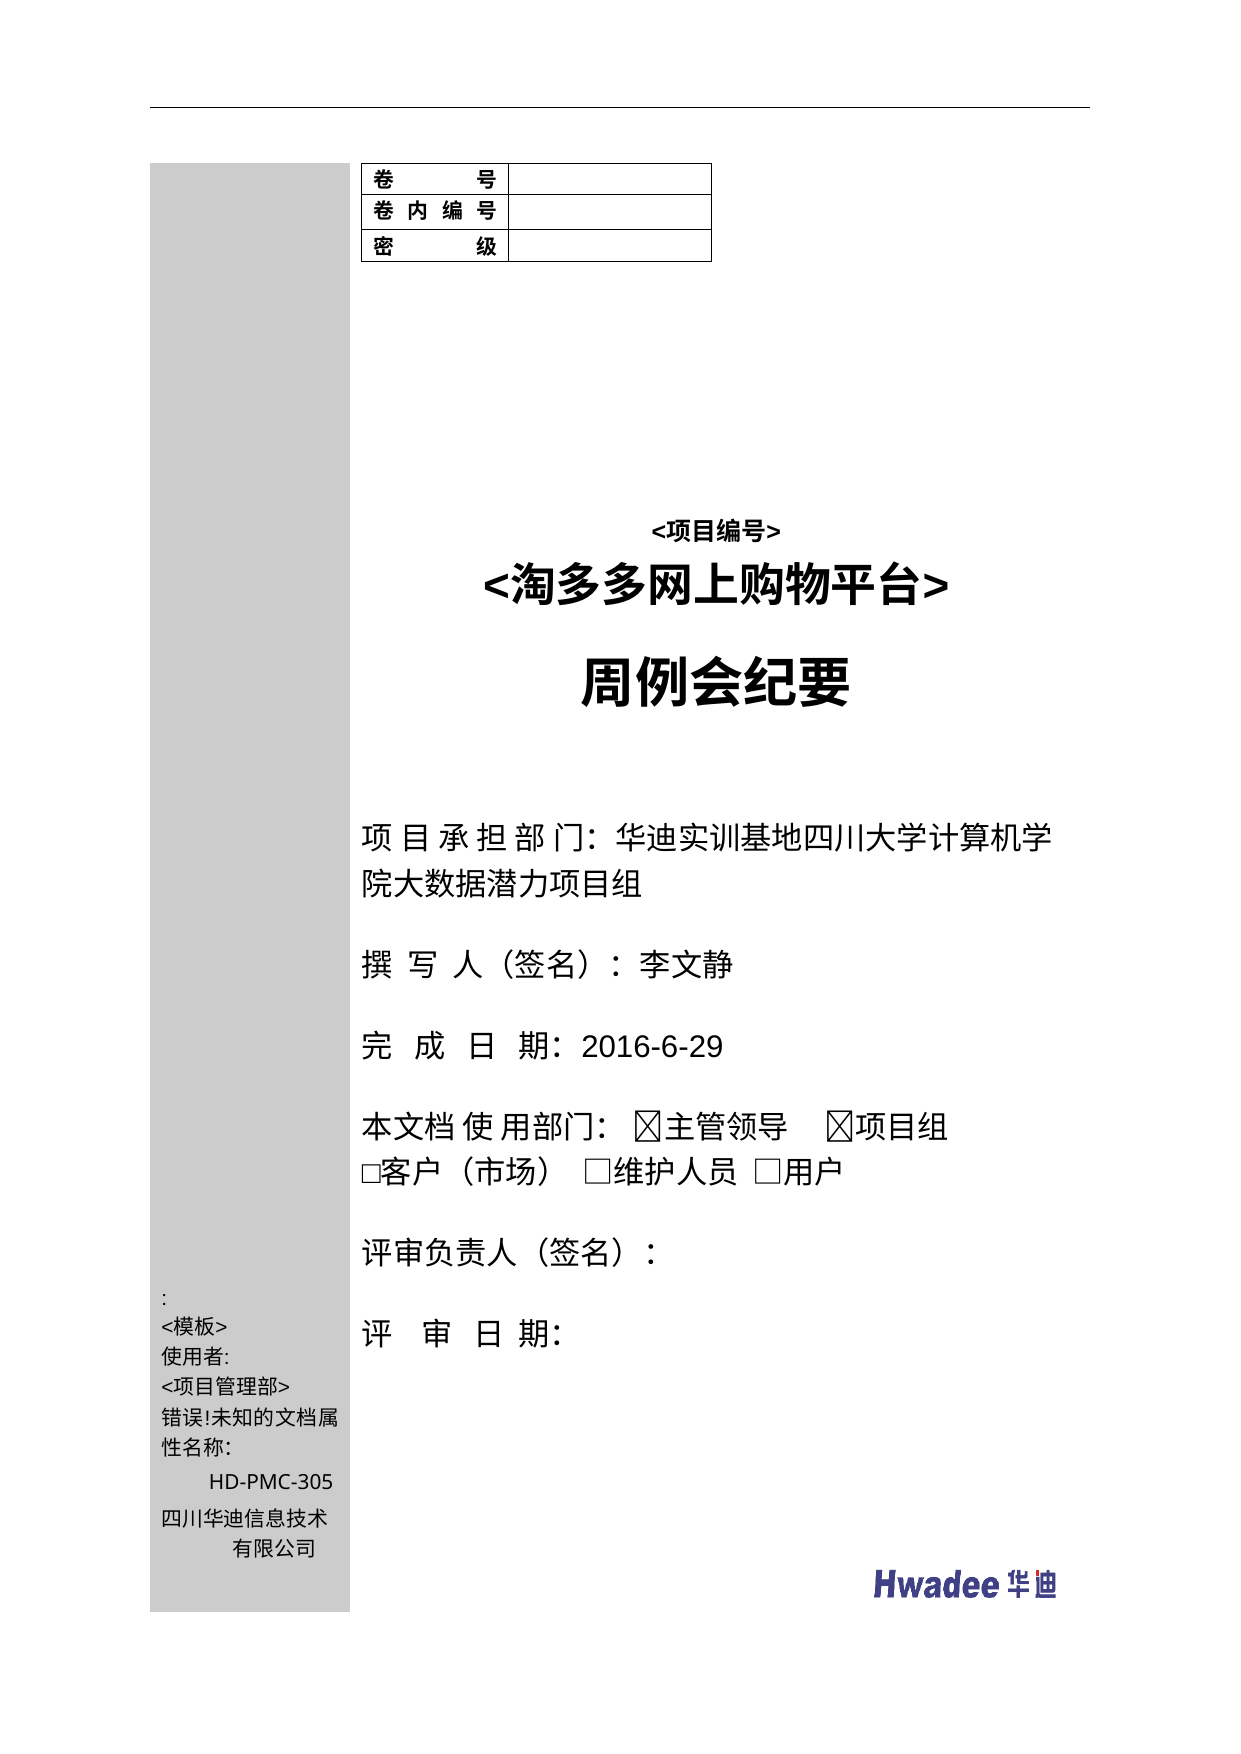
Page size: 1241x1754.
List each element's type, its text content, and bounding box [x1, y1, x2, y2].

table_cell : <模板> 使用者: <项目管理部> 错误!未知的文档属性名称： HD-PMC-305 四川华迪信息技术有限公司 [150, 614, 350, 1612]
picture [862, 1554, 1071, 1613]
table_cell 周例会纪要 项 目 承 担 部 门：华迪实训基地四川大学计算机学院大数据潜力项目组 撰 写 人（签名）：李文静 完 成 日 期：2016-6-29 本文档 使 用部门： 主管领导 项目组 □客户（市场） □维护人员 □用户 评审负责人（签名）： 评 审 日 期： [350, 614, 1081, 1380]
table_header <项目编号> <淘多多网上购物平台> [350, 163, 1081, 614]
table_header [150, 163, 350, 614]
table_cell [350, 1380, 1081, 1612]
